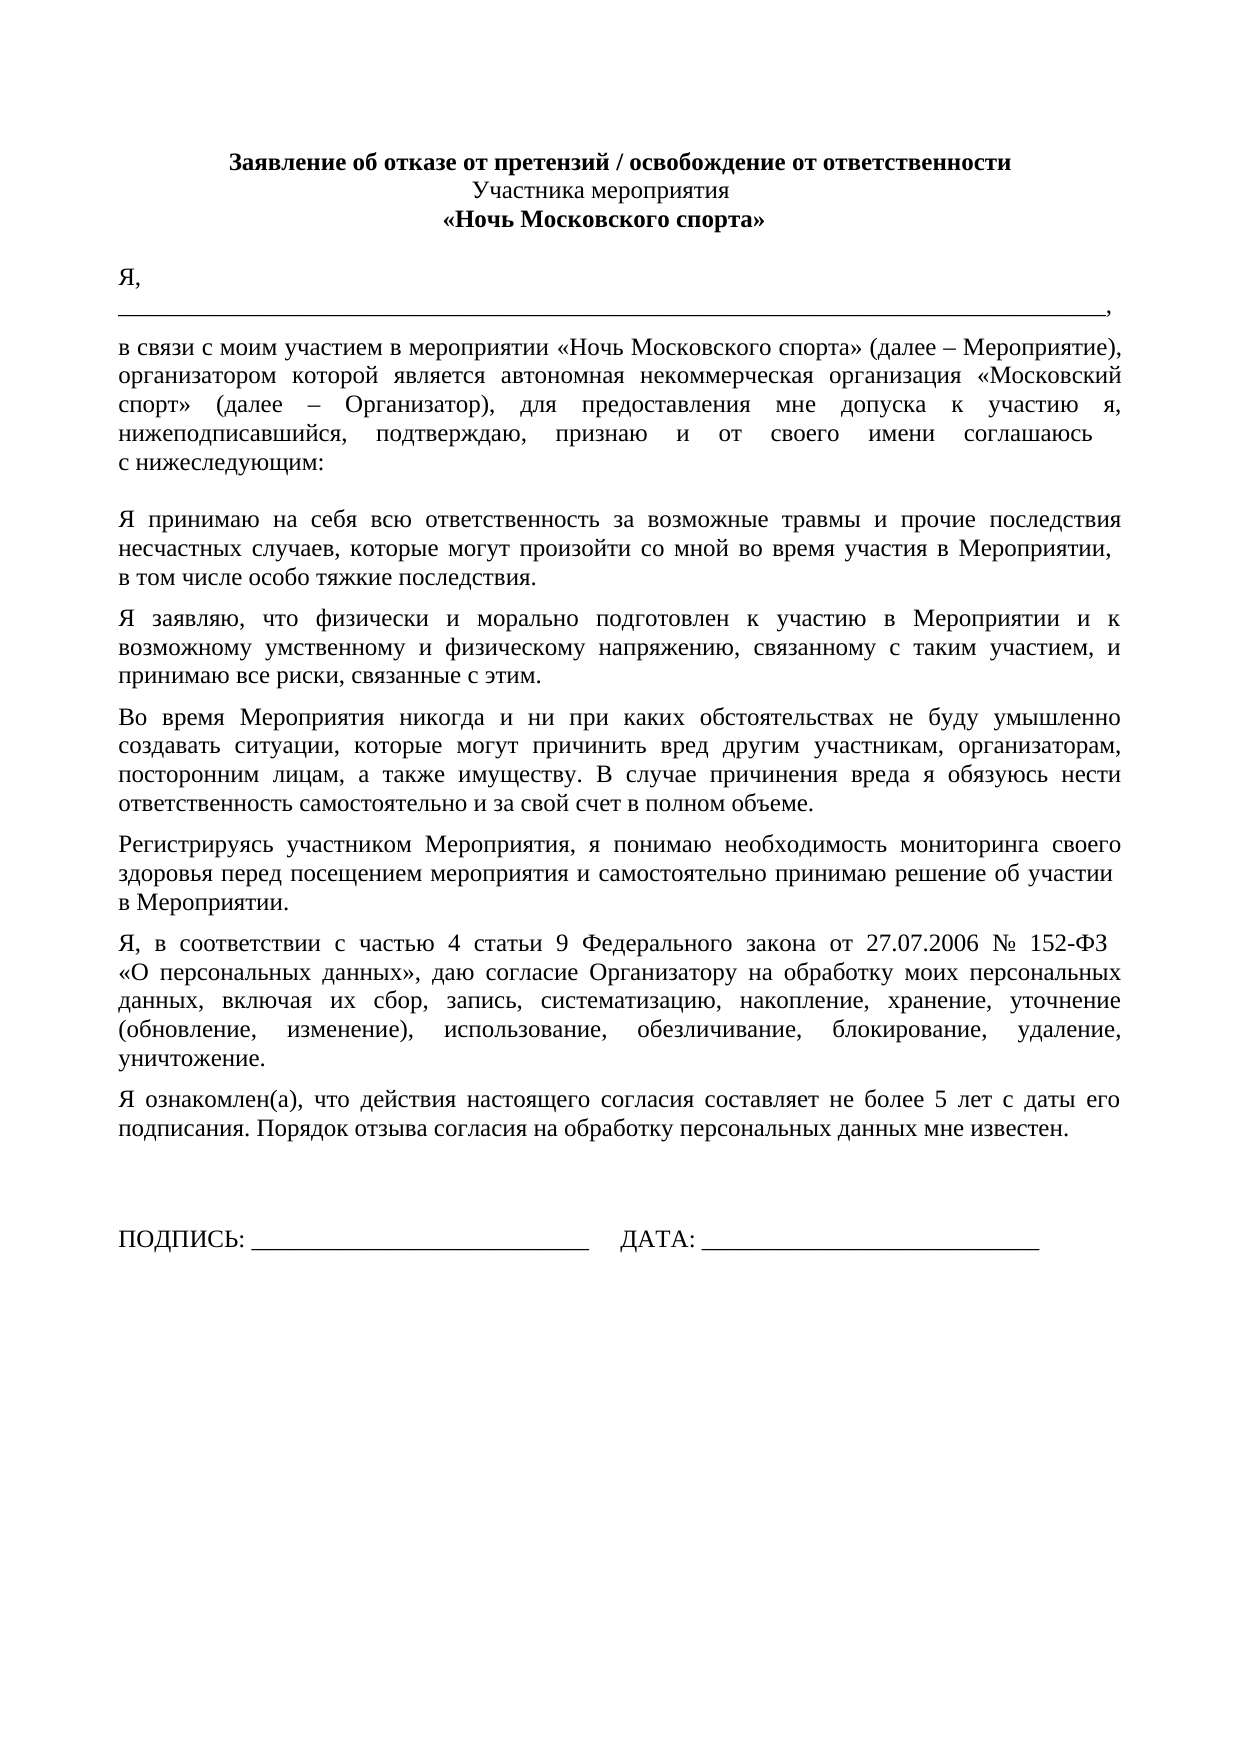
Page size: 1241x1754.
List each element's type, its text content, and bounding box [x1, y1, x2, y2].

text Заявление об отказе от претензий / освобождение от ответственности [118, 147, 1122, 176]
text Я ознакомлен(а), что действия настоящего согласия составляет не более 5 лет с даты его подписания. Порядок отзыва согласия на обработку персональных данных мне известен. [118, 1084, 1122, 1142]
text Регистрируясь участником Мероприятия, я понимаю необходимость мониторинга своего здоровья перед посещением мероприятия и самостоятельно принимаю решение об участии в Мероприятии. [118, 829, 1122, 916]
text ПОДПИСЬ: ___________________________ ДАТА: ___________________________ [118, 1224, 1122, 1253]
text Во время Мероприятия никогда и ни при каких обстоятельствах не буду умышленно создавать ситуации, которые могут причинить вред другим участникам, организаторам, посторонним лицам, а также имуществу. В случае причинения вреда я обязуюсь нести ответственность самостоятельно и за свой счет в полном объеме. [118, 702, 1122, 817]
text Участника мероприятия «Ночь Московского спорта» [118, 176, 1089, 233]
text Я, _______________________________________________________________________________, [118, 262, 1122, 319]
text Я заявляю, что физически и морально подготовлен к участию в Мероприятии и к возможному умственному и физическому напряжению, связанному с таким участием, и принимаю все риски, связанные с этим. [118, 603, 1122, 689]
text Я, в соответствии с частью 4 статьи 9 Федерального закона от 27.07.2006 № 152-ФЗ «О персональных данных», даю согласие Организатору на обработку моих персональных данных, включая их сбор, запись, систематизацию, накопление, хранение, уточнение (обновление, изменение), использование, обезличивание, блокирование, удаление, уничтожение. [118, 928, 1122, 1072]
text Я принимаю на себя всю ответственность за возможные травмы и прочие последствия несчастных случаев, которые могут произойти со мной во время участия в Мероприятии, в том числе особо тяжкие последствия. [118, 504, 1122, 591]
text в связи с моим участием в мероприятии «Ночь Московского спорта» (далее – Мероприятие), организатором которой является автономная некоммерческая организация «Московский спорт» (далее – Организатор), для предоставления мне допуска к участию я, нижеподписавшийся, подтверждаю, признаю и от своего имени соглашаюсь с нижеследующим: [118, 332, 1122, 476]
